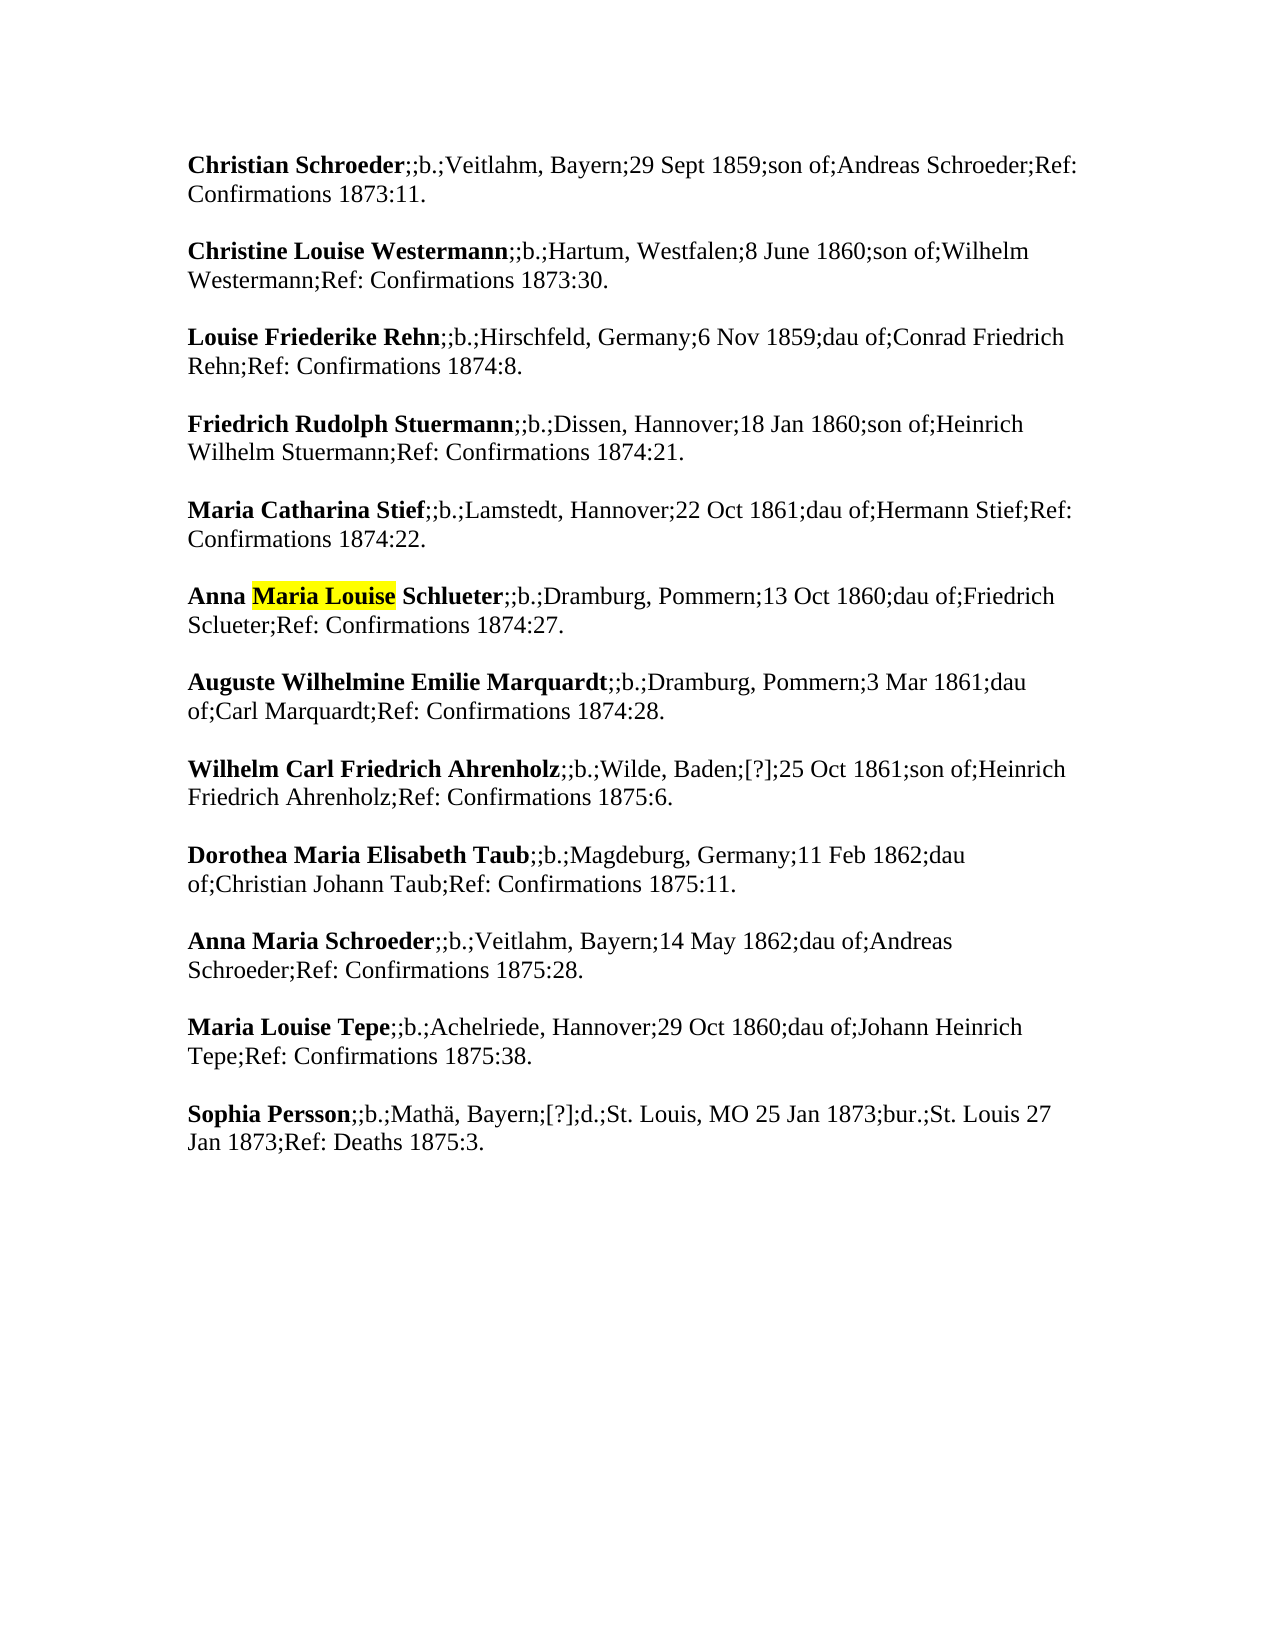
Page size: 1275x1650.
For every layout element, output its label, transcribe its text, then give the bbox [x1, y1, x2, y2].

text Wilhelm Carl Friedrich Ahrenholz;;b.;Wilde, Baden;[?];25 Oct 1861;son of;Heinrich Friedrich Ahrenholz;Ref: Confirmations 1875:6. [187, 754, 1087, 811]
text Maria Louise Tepe;;b.;Achelriede, Hannover;29 Oct 1860;dau of;Johann Heinrich Tepe;Ref: Confirmations 1875:38. [187, 1012, 1087, 1070]
text Anna Maria Schroeder;;b.;Veitlahm, Bayern;14 May 1862;dau of;Andreas Schroeder;Ref: Confirmations 1875:28. [187, 926, 1087, 984]
text Christian Schroeder;;b.;Veitlahm, Bayern;29 Sept 1859;son of;Andreas Schroeder;Ref: Confirmations 1873:11. [187, 150, 1087, 207]
text Anna Maria Louise Schlueter;;b.;Dramburg, Pommern;13 Oct 1860;dau of;Friedrich Sclueter;Ref: Confirmations 1874:27. [187, 581, 1087, 639]
text Louise Friederike Rehn;;b.;Hirschfeld, Germany;6 Nov 1859;dau of;Conrad Friedrich Rehn;Ref: Confirmations 1874:8. [187, 322, 1087, 380]
text Auguste Wilhelmine Emilie Marquardt;;b.;Dramburg, Pommern;3 Mar 1861;dau of;Carl Marquardt;Ref: Confirmations 1874:28. [187, 667, 1087, 725]
text Christine Louise Westermann;;b.;Hartum, Westfalen;8 June 1860;son of;Wilhelm Westermann;Ref: Confirmations 1873:30. [187, 236, 1087, 294]
text Sophia Persson;;b.;Mathä, Bayern;[?];d.;St. Louis, MO 25 Jan 1873;bur.;St. Louis 27 Jan 1873;Ref: Deaths 1875:3. [187, 1099, 1087, 1156]
text Maria Catharina Stief;;b.;Lamstedt, Hannover;22 Oct 1861;dau of;Hermann Stief;Ref: Confirmations 1874:22. [187, 495, 1087, 552]
text Friedrich Rudolph Stuermann;;b.;Dissen, Hannover;18 Jan 1860;son of;Heinrich Wilhelm Stuermann;Ref: Confirmations 1874:21. [187, 409, 1087, 466]
text Dorothea Maria Elisabeth Taub;;b.;Magdeburg, Germany;11 Feb 1862;dau of;Christian Johann Taub;Ref: Confirmations 1875:11. [187, 840, 1087, 897]
